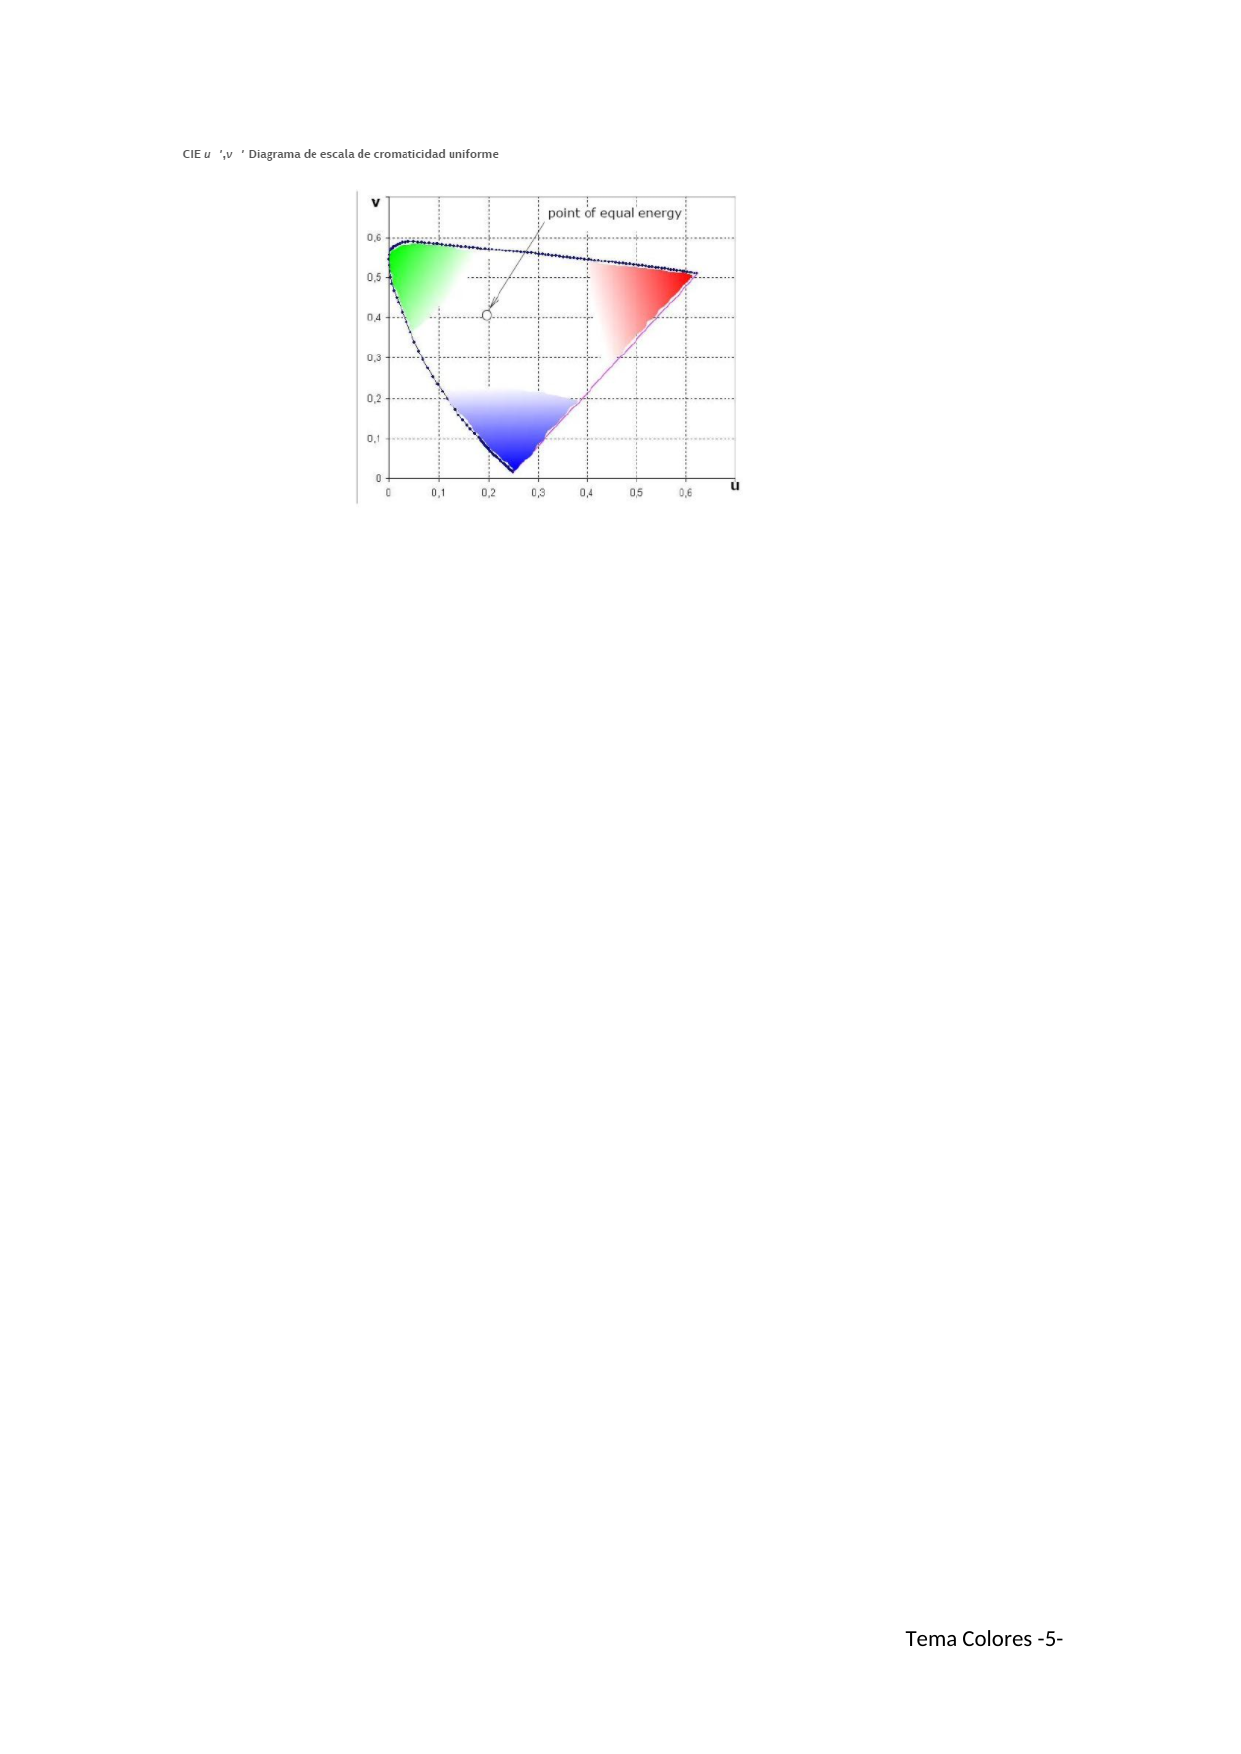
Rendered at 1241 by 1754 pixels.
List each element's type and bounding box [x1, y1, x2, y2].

picture [177, 147, 775, 511]
